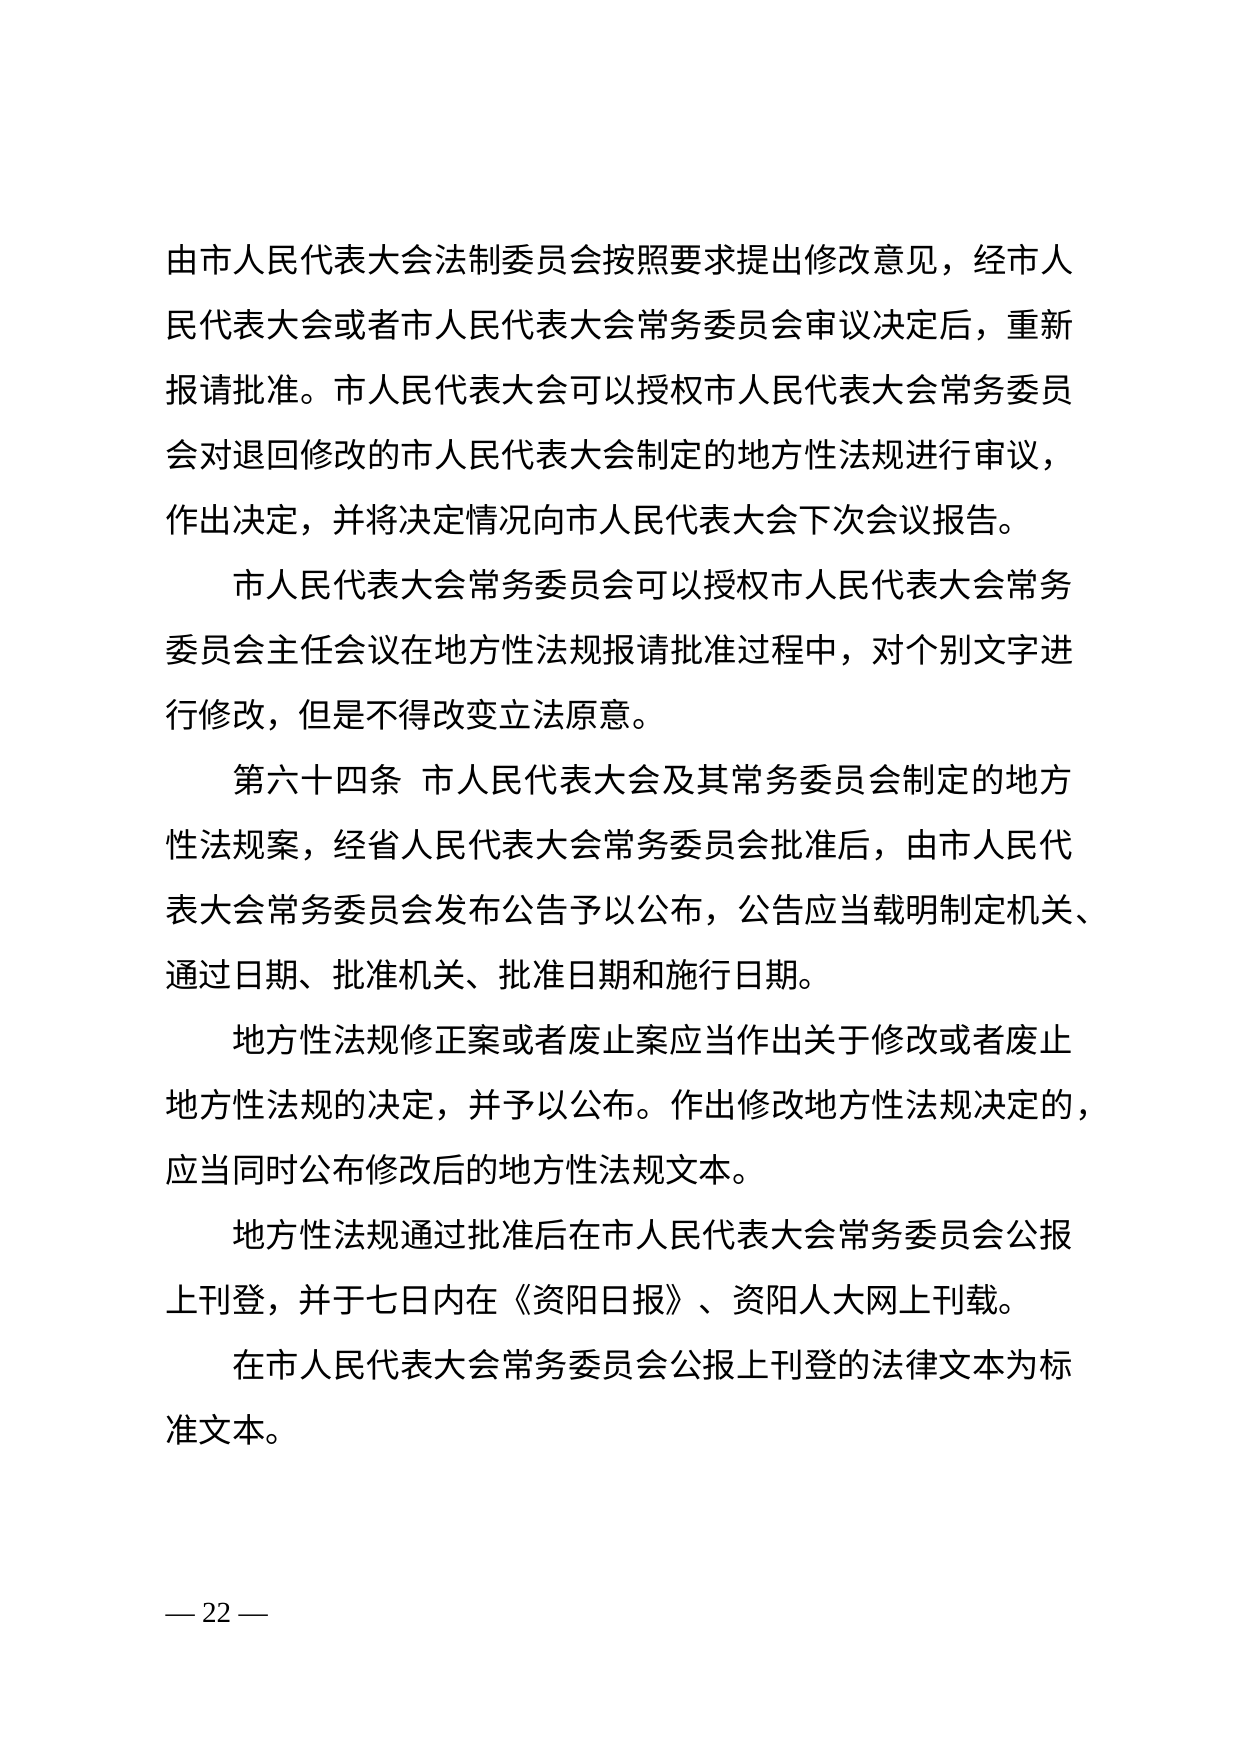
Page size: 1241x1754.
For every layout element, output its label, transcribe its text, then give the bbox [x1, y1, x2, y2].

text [165, 226, 1075, 551]
text 在市人民代表大会常务委员会公报上刊登的法律文本为标准文本。 [165, 1331, 1075, 1461]
text 地方性法规通过批准后在市人民代表大会常务委员会公报上刊登，并于七日内在《资阳日报》、资阳人大网上刊载。 [165, 1201, 1075, 1331]
text 第六十四条 市人民代表大会及其常务委员会制定的地方性法规案，经省人民代表大会常务委员会批准后，由市人民代表大会常务委员会发布公告予以公布，公告应当载明制定机关、通过日期、批准机关、批准日期和施行日期。 [165, 746, 1075, 1006]
text 地方性法规修正案或者废止案应当作出关于修改或者废止地方性法规的决定，并予以公布。作出修改地方性法规决定的，应当同时公布修改后的地方性法规文本。 [165, 1006, 1075, 1201]
text 市人民代表大会常务委员会可以授权市人民代表大会常务委员会主任会议在地方性法规报请批准过程中，对个别文字进行修改，但是不得改变立法原意。 [165, 551, 1075, 746]
